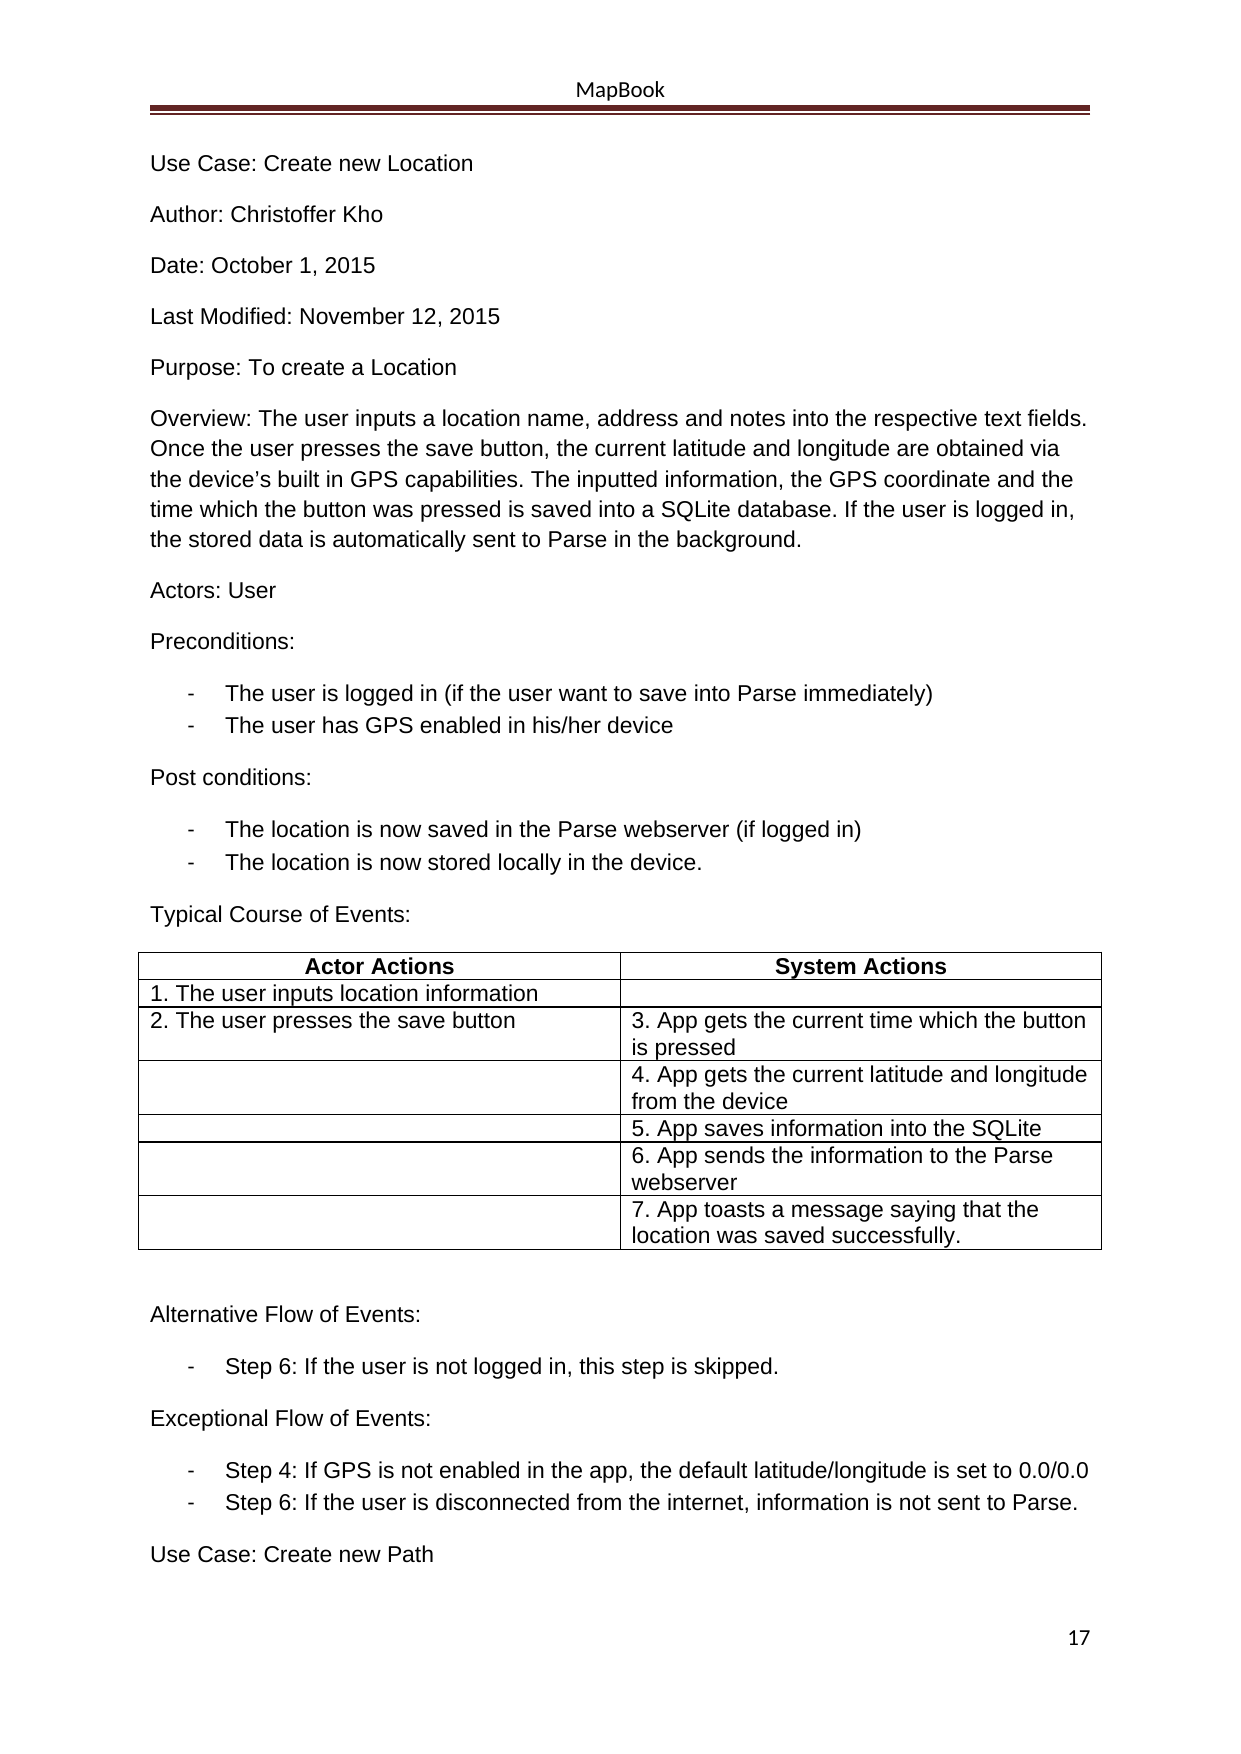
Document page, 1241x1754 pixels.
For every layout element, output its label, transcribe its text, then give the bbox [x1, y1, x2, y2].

text Post conditions: [150, 764, 1090, 791]
table_cell [139, 1196, 620, 1249]
text Typical Course of Events: [150, 901, 1090, 927]
text Use Case: Create new Path [150, 1541, 1090, 1568]
table_cell 4. App gets the current latitude and longitude from the device [621, 1061, 1101, 1114]
table_cell 1. The user inputs location information [139, 980, 620, 1006]
text Exceptional Flow of Events: [150, 1405, 1090, 1431]
table_cell [621, 980, 1101, 1006]
table_cell [139, 1061, 620, 1114]
list Step 6: If the user is not logged in, this step is skipped. [187, 1352, 1090, 1380]
text Alternative Flow of Events: [150, 1301, 1090, 1327]
list Step 6: If the user is disconnected from the internet, information is not sent to Parse. [187, 1488, 1090, 1516]
table_cell 5. App saves information into the SQLite [621, 1115, 1101, 1141]
text Actors: User [150, 577, 1090, 603]
text Use Case: Create new Location [150, 150, 1090, 176]
list The location is now saved in the Parse webserver (if logged in) [187, 815, 1090, 843]
text Last Modified: November 12, 2015 [150, 303, 1090, 329]
list Step 4: If GPS is not enabled in the app, the default latitude/longitude is set to 0.0/0.0 [187, 1456, 1090, 1484]
table_cell 2. The user presses the save button [139, 1008, 620, 1060]
table_cell 6. App sends the information to the Parse webserver [621, 1143, 1101, 1195]
list The user has GPS enabled in his/her device [187, 711, 1090, 739]
text Overview: The user inputs a location name, address and notes into the respective text fields. Once the user presses the save button, the current latitude and longitude are obtained via the device’s built in GPS capabilities. The inputted information, the GPS coordinate and the time which the button was pressed is saved into a SQLite database. If the user is logged in, the stored data is automatically sent to Parse in the background. [150, 405, 1090, 552]
table_cell 3. App gets the current time which the button is pressed [621, 1008, 1101, 1060]
list The location is now stored locally in the device. [187, 848, 1090, 876]
table_header Actor Actions [139, 953, 620, 979]
text Preconditions: [150, 628, 1090, 654]
table_cell [139, 1115, 620, 1141]
table_header System Actions [621, 953, 1101, 979]
table_cell [139, 1143, 620, 1195]
text Purpose: To create a Location [150, 354, 1090, 381]
text Date: October 1, 2015 [150, 252, 1090, 278]
text Author: Christoffer Kho [150, 201, 1090, 227]
table_cell 7. App toasts a message saying that the location was saved successfully. [621, 1196, 1101, 1249]
list The user is logged in (if the user want to save into Parse immediately) [187, 679, 1090, 707]
